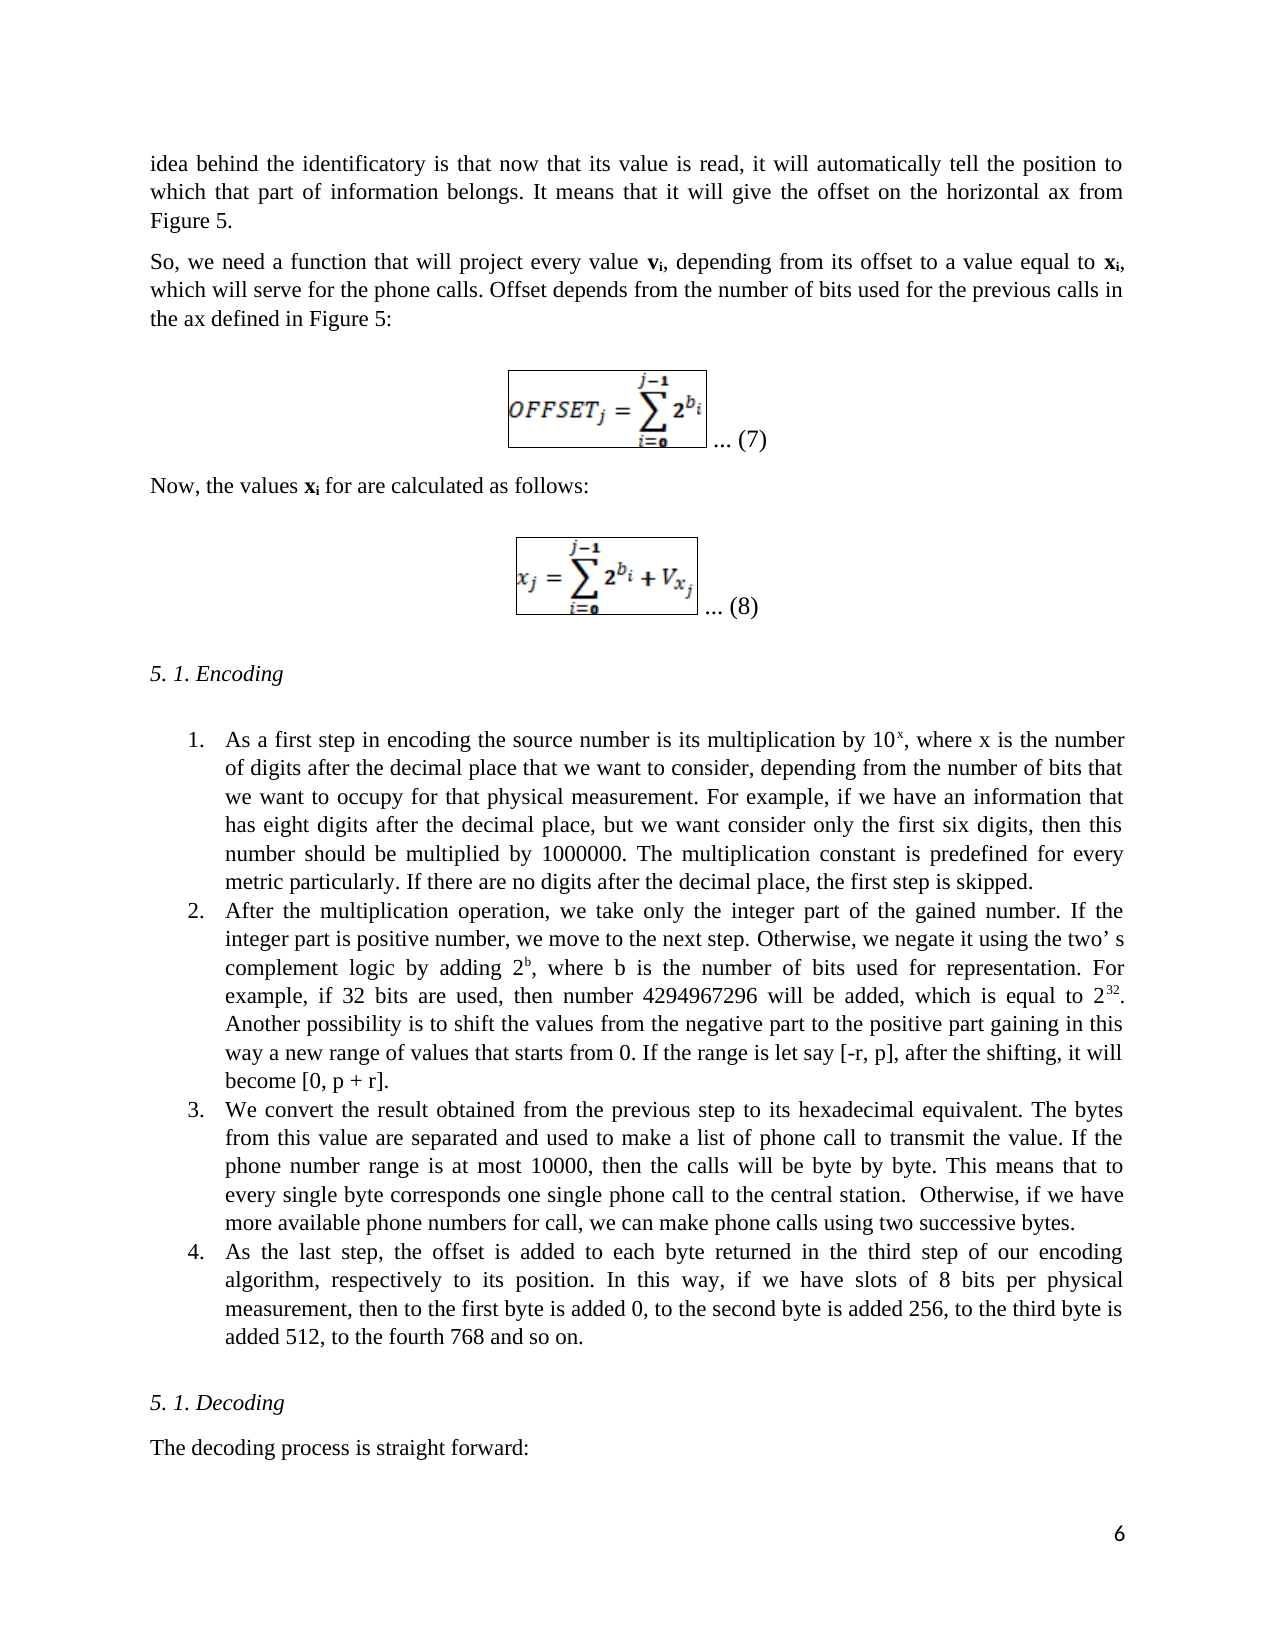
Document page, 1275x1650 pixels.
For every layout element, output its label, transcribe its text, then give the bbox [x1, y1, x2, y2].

text ... (8) [150, 538, 1125, 620]
list As the last step, the offset is added to each byte returned in the third step of our encoding algorithm, respectively to its position. In this way, if we have slots of 8 bits per physical measurement, then to the first byte is added 0, to the second byte is added 256, to the third byte is added 512, to the fourth 768 and so on. [187, 1238, 1125, 1349]
list As a first step in encoding the source number is its multiplication by 10x, where x is the number of digits after the decimal place that we want to consider, depending from the number of bits that we want to occupy for that physical measurement. For example, if we have an information that has eight digits after the decimal place, but we want consider only the first six digits, then this number should be multiplied by 1000000. The multiplication constant is predefined for every metric particularly. If there are no digits after the decimal place, the first step is skipped. [187, 726, 1125, 894]
text 5. 1. Encoding [150, 660, 1125, 686]
list We convert the result obtained from the previous step to its hexadecimal equivalent. The bytes from this value are separated and used to make a list of phone call to transmit the value. If the phone number range is at most 10000, then the calls will be byte by byte. This means that to every single byte corresponds one single phone call to the central station. Otherwise, if we have more available phone numbers for call, we can make phone calls using two successive bytes. [187, 1096, 1125, 1236]
picture [517, 538, 697, 614]
picture [509, 371, 706, 447]
list After the multiplication operation, we take only the integer part of the gained number. If the integer part is positive number, we move to the next step. Otherwise, we negate it using the two’ s complement logic by adding 2b, where b is the number of bits used for representation. For example, if 32 bits are used, then number 4294967296 will be added, which is equal to 232. Another possibility is to shift the values from the negative part to the positive part gaining in this way a new range of values that starts from 0. If the range is let say [-r, p], after the shifting, it will become [0, p + r]. [187, 897, 1125, 1094]
text Now, the values xi for are calculated as follows: [150, 472, 1125, 498]
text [150, 150, 1125, 233]
text 5. 1. Decoding [150, 1389, 1125, 1416]
text So, we need a function that will project every value vi, depending from its offset to a value equal to xi, which will serve for the phone calls. Offset depends from the number of bits used for the previous calls in the ax defined in Figure 5: [150, 248, 1125, 331]
text ... (7) [150, 371, 1125, 453]
text The decoding process is straight forward: [150, 1434, 1125, 1461]
